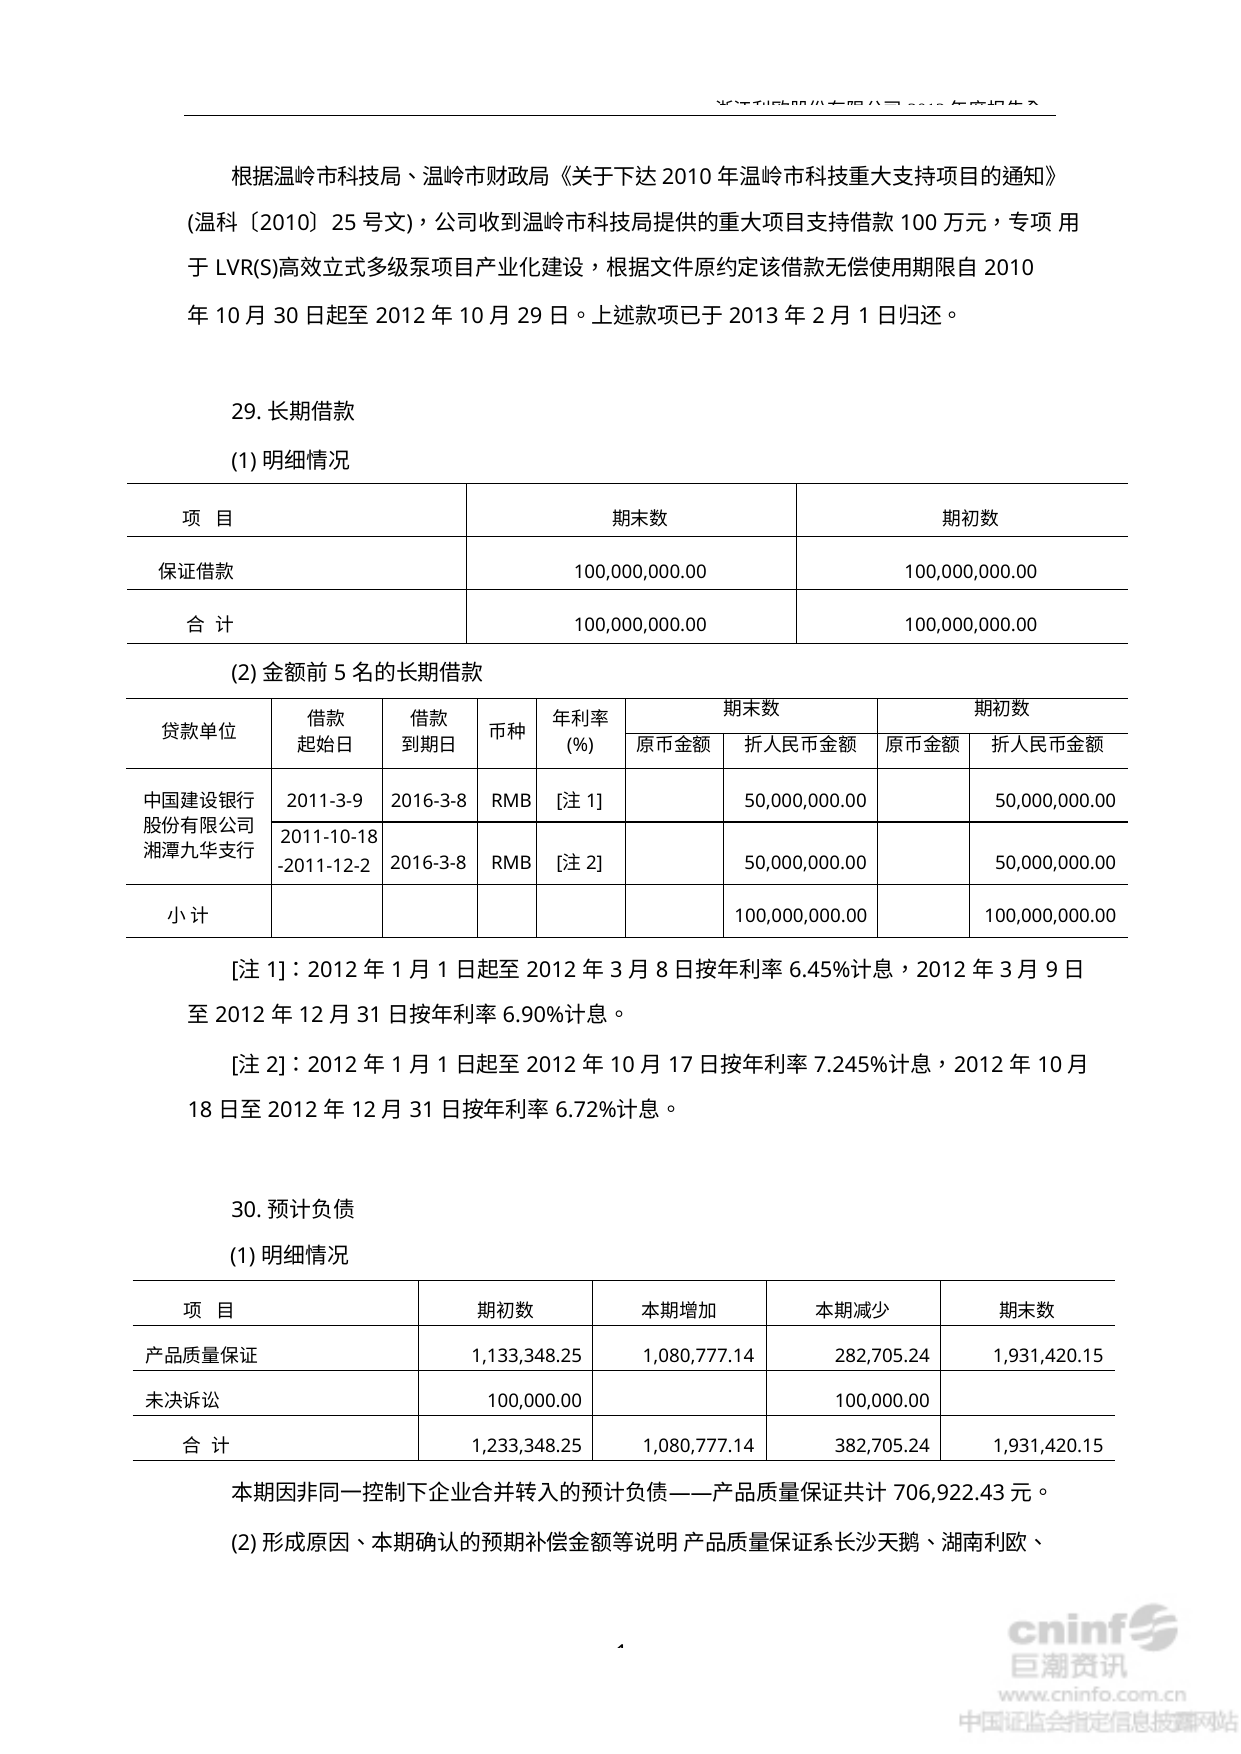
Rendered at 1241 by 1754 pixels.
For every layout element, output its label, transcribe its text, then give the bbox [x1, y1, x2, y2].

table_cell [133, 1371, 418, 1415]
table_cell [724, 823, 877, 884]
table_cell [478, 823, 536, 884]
text (1) 明细情况 [230, 1240, 1054, 1270]
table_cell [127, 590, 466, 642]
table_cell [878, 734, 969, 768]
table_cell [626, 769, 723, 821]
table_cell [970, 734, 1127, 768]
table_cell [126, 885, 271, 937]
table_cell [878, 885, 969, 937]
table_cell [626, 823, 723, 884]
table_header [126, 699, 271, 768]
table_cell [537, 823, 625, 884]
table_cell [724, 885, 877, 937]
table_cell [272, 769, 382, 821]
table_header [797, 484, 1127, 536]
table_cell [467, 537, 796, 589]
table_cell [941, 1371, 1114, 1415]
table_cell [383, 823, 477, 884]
text 至 2012 年 12 月 31 日按年利率 6.90%计息。 [187, 999, 1054, 1029]
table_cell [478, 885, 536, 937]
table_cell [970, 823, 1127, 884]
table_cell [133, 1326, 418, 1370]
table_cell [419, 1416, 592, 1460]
text (2) 形成原因、本期确认的预期补偿金额等说明 产品质量保证系长沙天鹅、湖南利欧、大连华能和无锡锡泵等工业泵生产企业根据与客 [231, 1527, 1054, 1557]
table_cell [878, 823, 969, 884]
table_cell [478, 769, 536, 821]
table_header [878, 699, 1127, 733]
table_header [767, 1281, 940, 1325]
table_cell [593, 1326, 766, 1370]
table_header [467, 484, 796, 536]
text 年 10 月 30 日起至 2012 年 10 月 29 日。上述款项已于 2013 年 2 月 1 日归还。 [187, 300, 1054, 330]
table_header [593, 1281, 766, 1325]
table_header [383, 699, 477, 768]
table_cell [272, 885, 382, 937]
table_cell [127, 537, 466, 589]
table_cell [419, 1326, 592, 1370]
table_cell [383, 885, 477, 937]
picture [958, 1593, 1241, 1754]
text 根据温岭市科技局、温岭市财政局《关于下达 2010 年温岭市科技重大支持项目的通知》 (温科〔2010〕25 号文)，公司收到温岭市科技局提供的重大项目支持借款 100 万元，专项 用于 LVR(S)高效立式多级泵项目产业化建设，根据文件原约定该借款无偿使用期限自 2010 [187, 161, 1094, 281]
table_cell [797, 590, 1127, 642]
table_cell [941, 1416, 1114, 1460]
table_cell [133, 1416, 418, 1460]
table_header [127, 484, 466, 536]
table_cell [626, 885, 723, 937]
text 本期因非同一控制下企业合并转入的预计负债——产品质量保证共计 706,922.43 元。 [231, 1477, 1094, 1507]
text [注 2]：2012 年 1 月 1 日起至 2012 年 10 月 17 日按年利率 7.245%计息，2012 年 10 月 [231, 1049, 1094, 1079]
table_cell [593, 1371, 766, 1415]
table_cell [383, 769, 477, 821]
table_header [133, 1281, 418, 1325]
text 30. 预计负债 [231, 1194, 1054, 1224]
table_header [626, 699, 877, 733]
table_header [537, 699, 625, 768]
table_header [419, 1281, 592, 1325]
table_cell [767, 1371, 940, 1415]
text 29. 长期借款 [231, 396, 1054, 426]
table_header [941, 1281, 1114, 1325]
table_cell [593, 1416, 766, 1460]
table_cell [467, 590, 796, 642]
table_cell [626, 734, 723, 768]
text (2) 金额前 5 名的长期借款 [231, 657, 1054, 687]
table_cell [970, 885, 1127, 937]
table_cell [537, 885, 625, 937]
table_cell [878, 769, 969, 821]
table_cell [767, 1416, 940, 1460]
text 18 日至 2012 年 12 月 31 日按年利率 6.72%计息。 [187, 1094, 1054, 1124]
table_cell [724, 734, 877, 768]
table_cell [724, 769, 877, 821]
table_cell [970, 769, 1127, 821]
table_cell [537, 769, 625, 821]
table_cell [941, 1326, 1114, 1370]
text [注 1]：2012 年 1 月 1 日起至 2012 年 3 月 8 日按年利率 6.45%计息，2012 年 3 月 9 日 [231, 954, 1094, 984]
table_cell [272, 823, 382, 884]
text (1) 明细情况 [231, 446, 1054, 475]
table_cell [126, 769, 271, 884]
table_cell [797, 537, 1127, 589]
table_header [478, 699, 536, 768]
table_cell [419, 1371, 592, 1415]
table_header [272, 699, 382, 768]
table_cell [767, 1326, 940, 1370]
